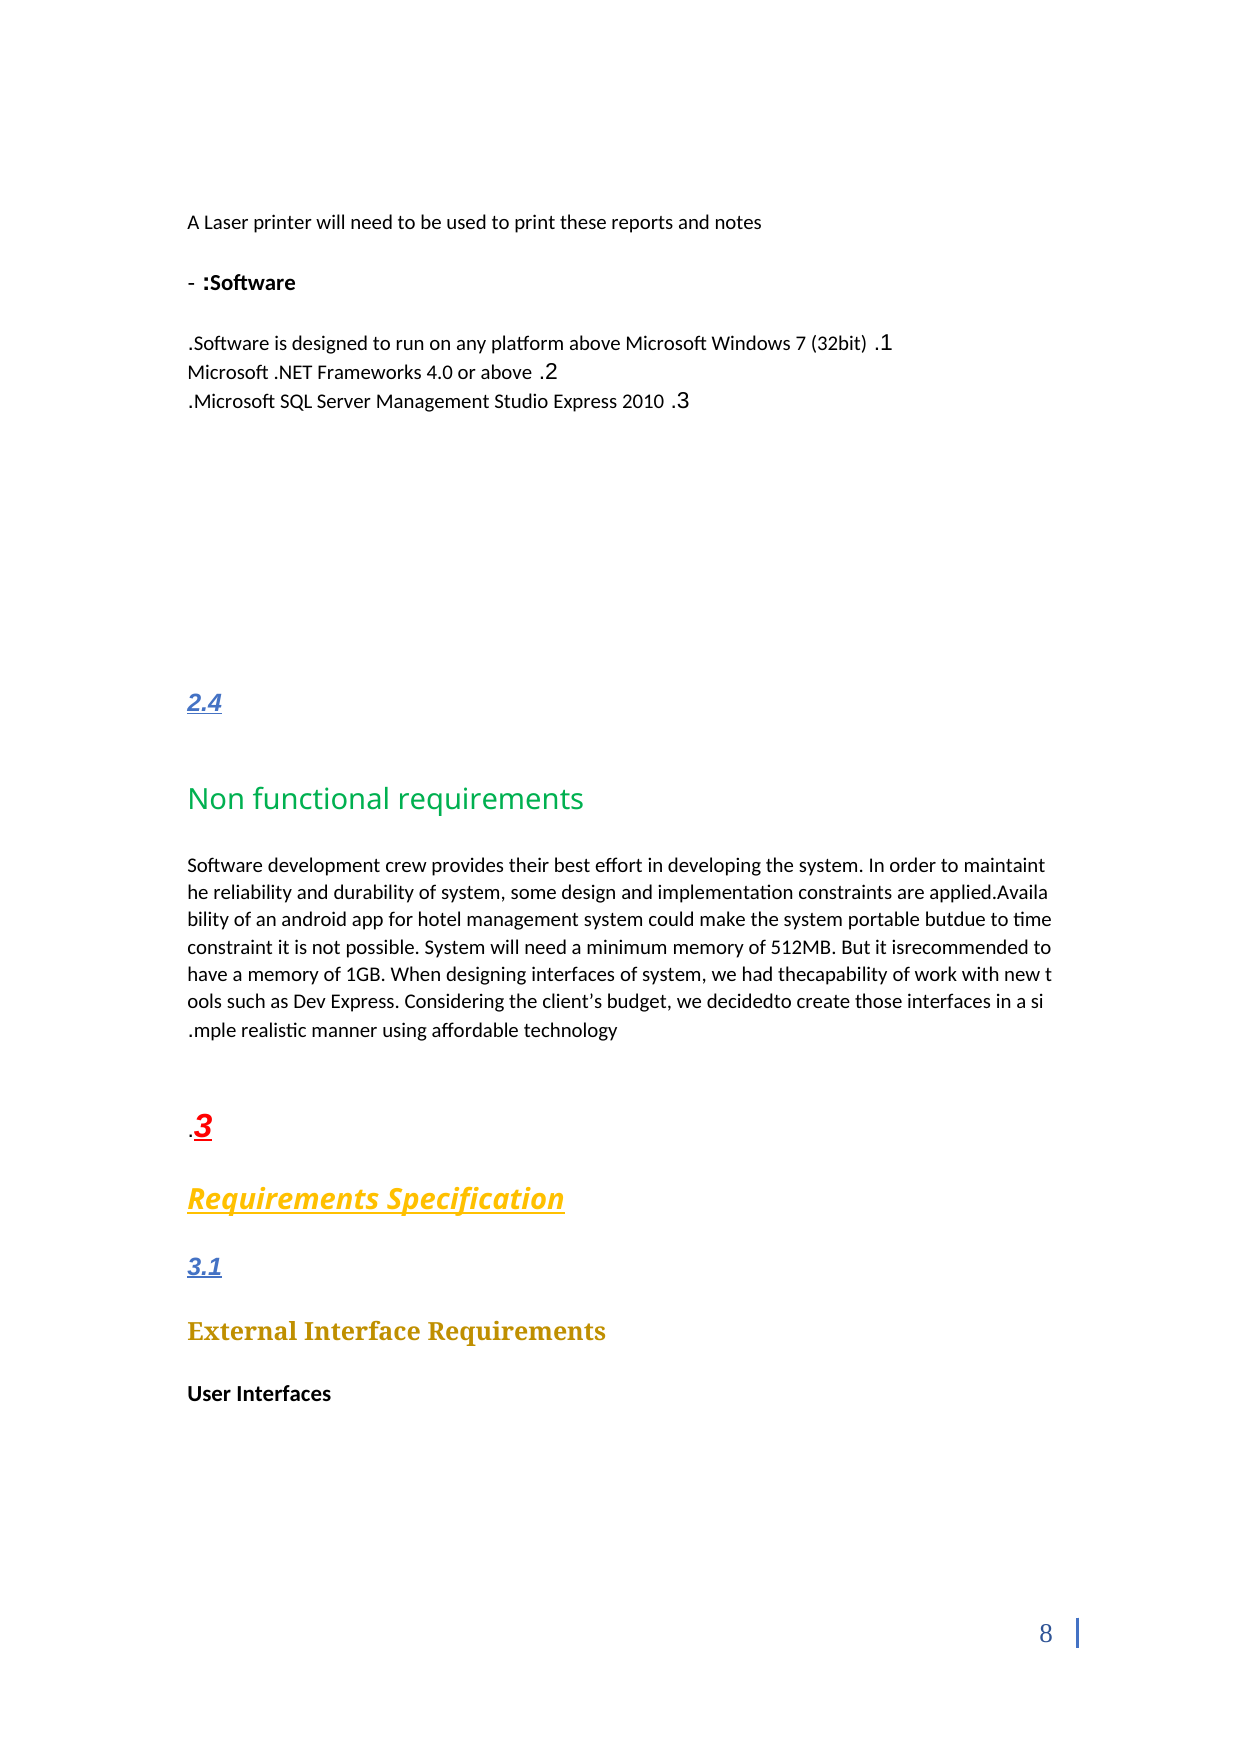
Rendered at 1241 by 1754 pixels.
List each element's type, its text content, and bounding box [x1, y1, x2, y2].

text 3. [187, 1106, 1053, 1144]
text 3. Microsoft SQL Server Management Studio Express 2010. [187, 387, 1053, 414]
text A Laser printer will need to be used to print these reports and notes [187, 209, 1053, 234]
text Software: - [187, 267, 1053, 296]
text Non functional requirements [187, 778, 1053, 818]
text Software development crew provides their best effort in developing the system. In order to maintainthe reliability and durability of system, some design and implementation constraints are applied.Availability of an android app for hotel management system could make the system portable butdue to time constraint it is not possible. System will need a minimum memory of 512MB. But it isrecommended to have a memory of 1GB. When designing interfaces of system, we had thecapability of work with new tools such as Dev Express. Considering the client’s budget, we decidedto create those interfaces in a simple realistic manner using affordable technology. [187, 852, 1053, 1043]
text 2.4 [187, 688, 1053, 717]
text User Interfaces [187, 1379, 1053, 1407]
text Requirements Specification [187, 1178, 1053, 1218]
text External Interface Requirements [187, 1313, 1053, 1347]
text 3.1 [187, 1252, 1053, 1280]
text 2. Microsoft .NET Frameworks 4.0 or above [187, 358, 1053, 385]
text 1. Software is designed to run on any platform above Microsoft Windows 7 (32bit). [187, 329, 1053, 356]
